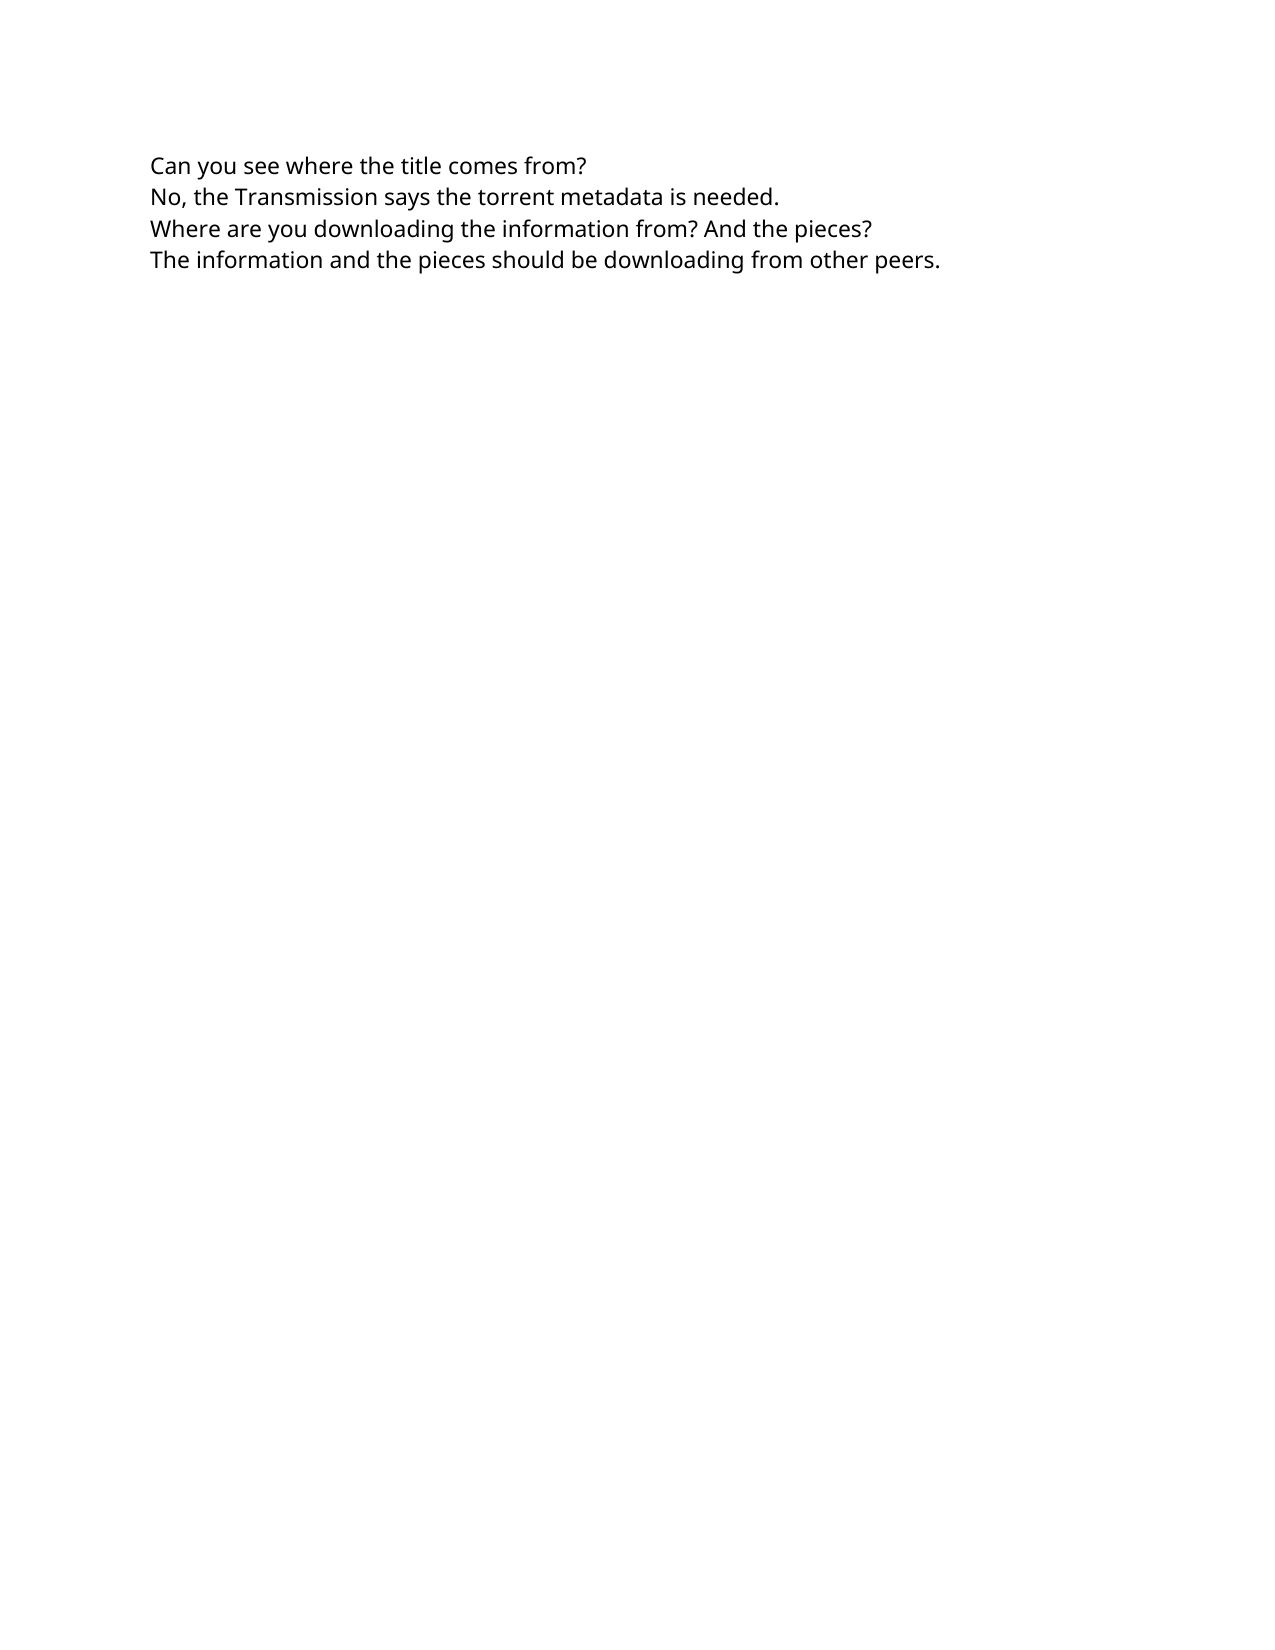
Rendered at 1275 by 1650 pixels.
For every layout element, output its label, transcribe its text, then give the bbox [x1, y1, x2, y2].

text The information and the pieces should be downloading from other peers. [150, 244, 1125, 275]
text Can you see where the title comes from? [150, 150, 1125, 181]
text Where are you downloading the information from? And the pieces? [150, 212, 1125, 244]
text No, the Transmission says the torrent metadata is needed. [150, 181, 1125, 212]
